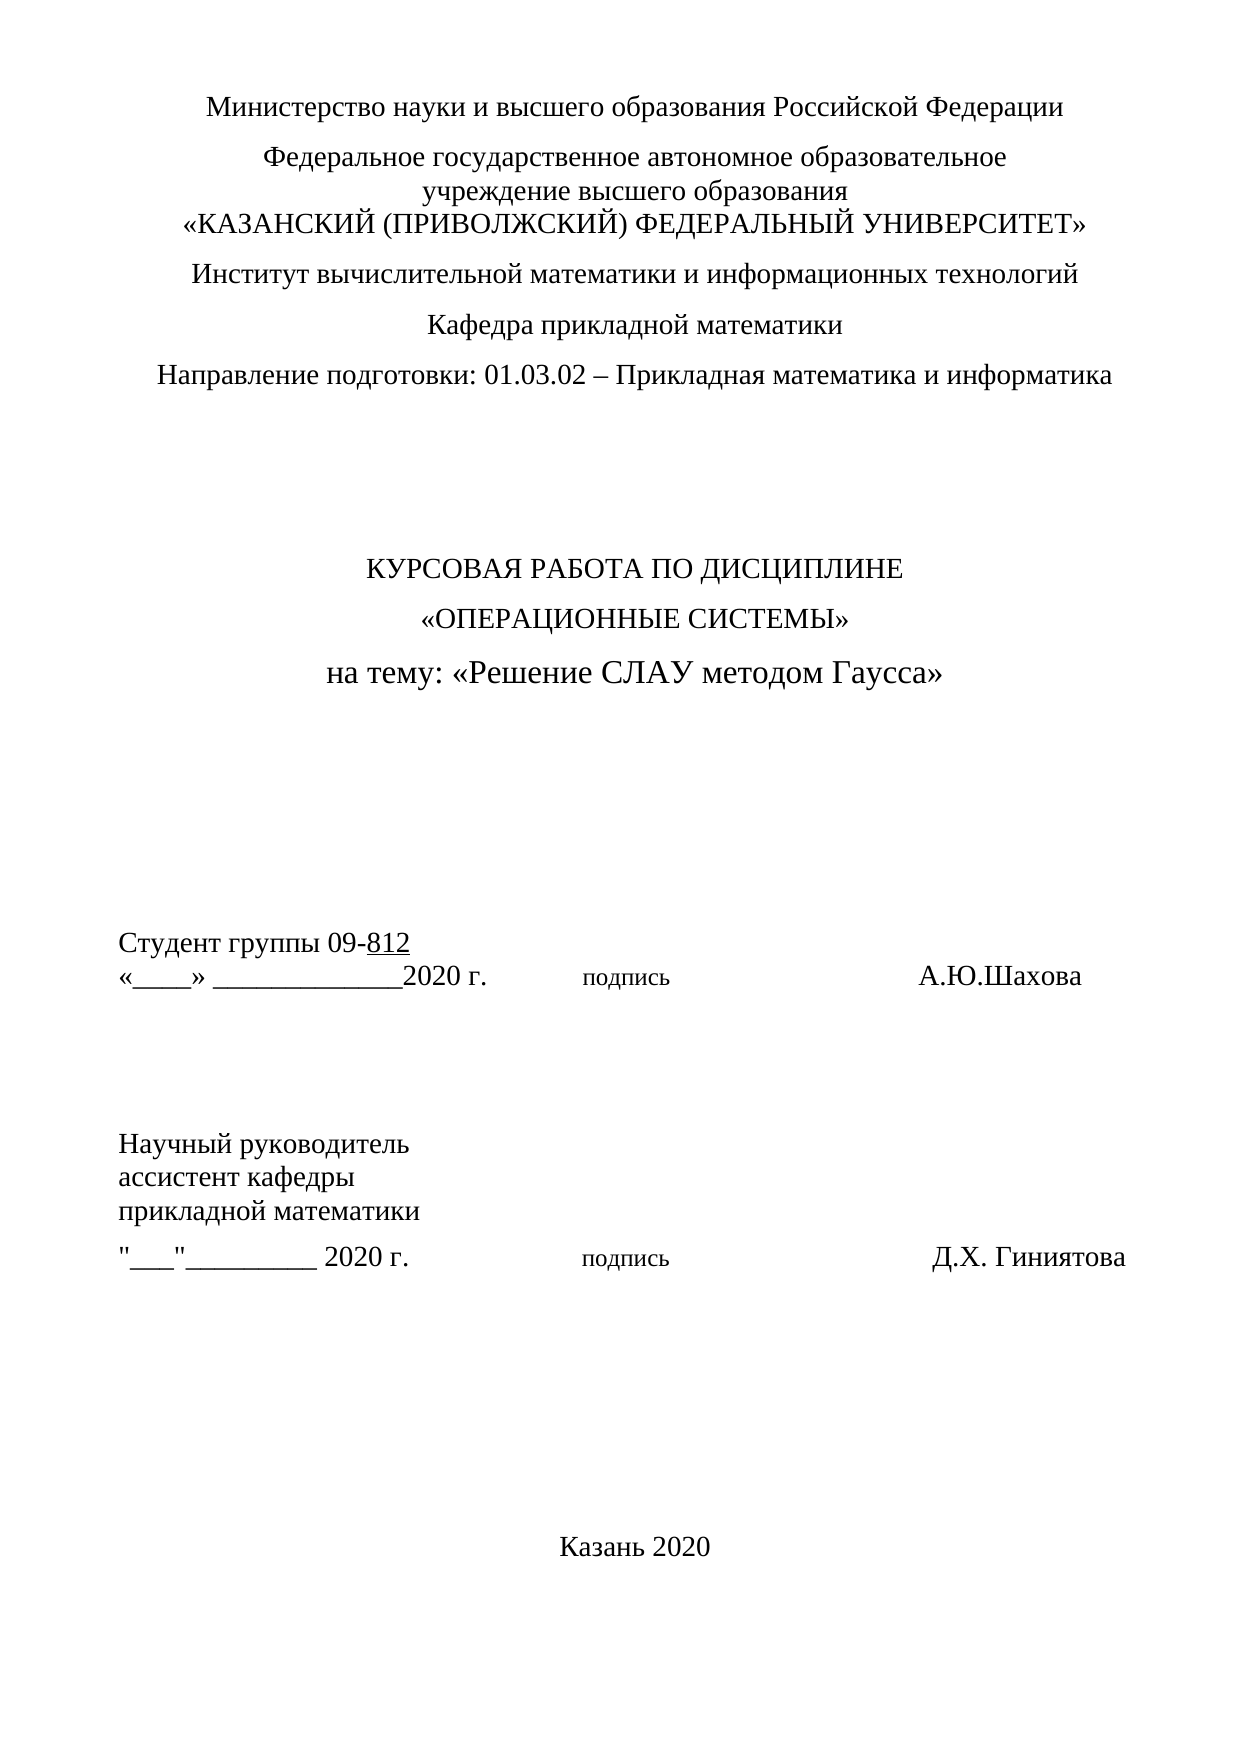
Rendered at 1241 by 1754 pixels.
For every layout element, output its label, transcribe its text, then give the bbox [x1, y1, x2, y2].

text Федеральное государственное автономное образовательное [118, 139, 1152, 173]
text Казань 2020 [118, 1529, 1152, 1562]
text «КАЗАНСКИЙ (ПРИВОЛЖСКИЙ) ФЕДЕРАЛЬНЫЙ УНИВЕРСИТЕТ» [118, 206, 1152, 240]
text Направление подготовки: 01.03.02 – Прикладная математика и информатика [118, 357, 1152, 391]
text Научный руководитель [118, 1126, 1152, 1159]
text Министерство науки и высшего образования Российской Федерации [118, 89, 1152, 122]
text Институт вычислительной математики и информационных технологий [118, 257, 1152, 290]
text на тему: «Решение СЛАУ методом Гаусса» [118, 652, 1152, 690]
text Студент группы 09-812 [118, 925, 1152, 958]
text КУРСОВАЯ РАБОТА ПО ДИСЦИПЛИНЕ «ОПЕРАЦИОННЫЕ СИСТЕМЫ» [118, 551, 1152, 635]
text ассистент кафедры прикладной математики [118, 1159, 1152, 1227]
text Кафедра прикладной математики [118, 307, 1152, 341]
text «____» _____________2020 г. подпись А.Ю.Шахова [118, 958, 1152, 992]
text учреждение высшего образования [118, 173, 1152, 206]
text "___"_________ 2020 г. подпись Д.Х. Гиниятова [118, 1239, 1152, 1273]
